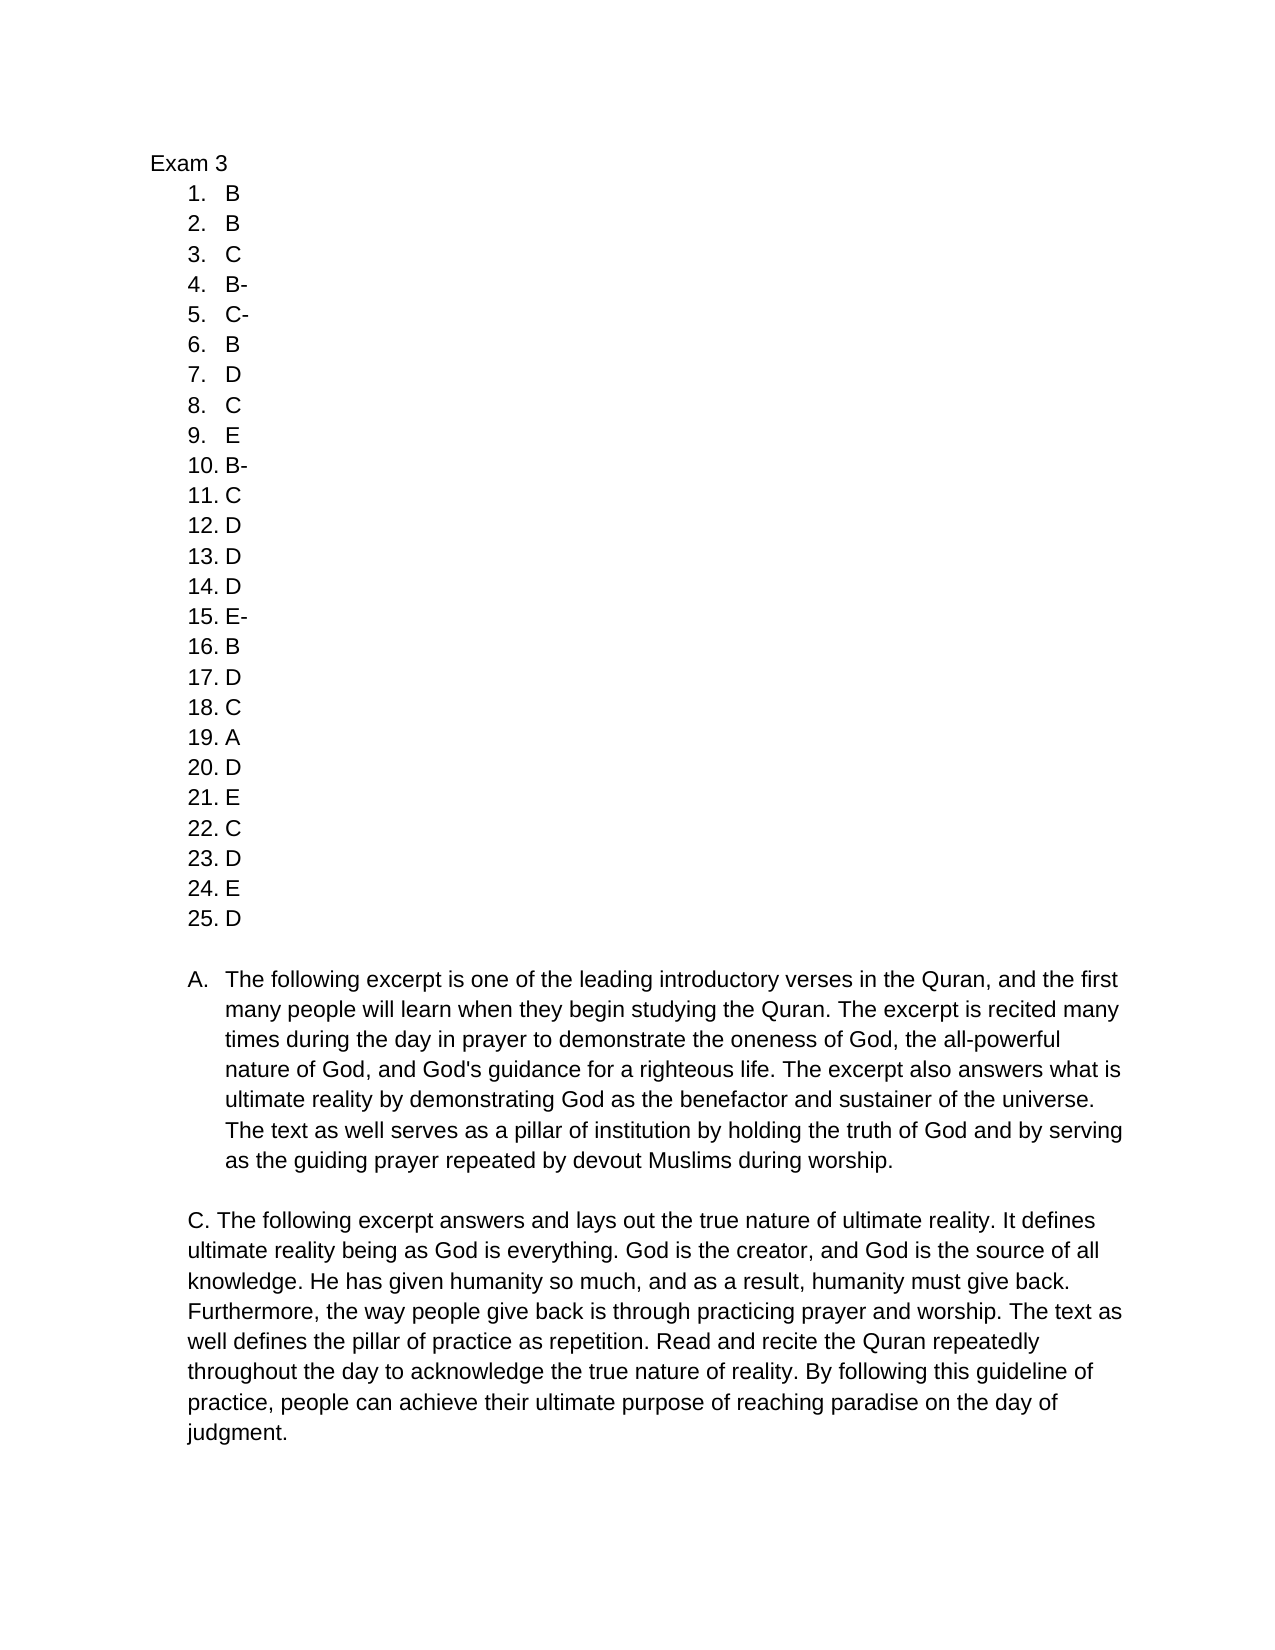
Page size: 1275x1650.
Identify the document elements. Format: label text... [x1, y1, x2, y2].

list C [187, 482, 1125, 509]
list E [187, 784, 1125, 811]
list D [187, 512, 1125, 539]
list E- [187, 603, 1125, 629]
list A [187, 724, 1125, 750]
list B [187, 331, 1125, 358]
list C- [187, 301, 1125, 327]
list D [187, 905, 1125, 932]
list D [187, 663, 1125, 690]
list B- [187, 271, 1125, 297]
list B [187, 633, 1125, 660]
list D [187, 573, 1125, 599]
list C [187, 814, 1125, 841]
list D [187, 361, 1125, 388]
list D [187, 845, 1125, 871]
list B- [187, 452, 1125, 478]
list B [187, 180, 1125, 207]
list D [187, 754, 1125, 781]
list C [187, 694, 1125, 720]
list E [187, 875, 1125, 901]
text Exam 3 [150, 150, 1125, 176]
list E [187, 422, 1125, 448]
text C. The following excerpt answers and lays out the true nature of ultimate reality. It defines ultimate reality being as God is everything. God is the creator, and God is the source of all knowledge. He has given humanity so much, and as a result, humanity must give back. Furthermore, the way people give back is through practicing prayer and worship. The text as well defines the pillar of practice as repetition. Read and recite the Quran repeatedly throughout the day to acknowledge the true nature of reality. By following this guideline of practice, people can achieve their ultimate purpose of reaching paradise on the day of judgment. [187, 1207, 1125, 1445]
list D [187, 543, 1125, 569]
list The following excerpt is one of the leading introductory verses in the Quran, and the first many people will learn when they begin studying the Quran. The excerpt is recited many times during the day in prayer to demonstrate the oneness of God, the all-powerful nature of God, and God's guidance for a righteous life. The excerpt also answers what is ultimate reality by demonstrating God as the benefactor and sustainer of the universe. The text as well serves as a pillar of institution by holding the truth of God and by serving as the guiding prayer repeated by devout Muslims during worship. [187, 966, 1125, 1173]
list C [187, 241, 1125, 267]
list B [187, 210, 1125, 237]
list C [187, 392, 1125, 418]
